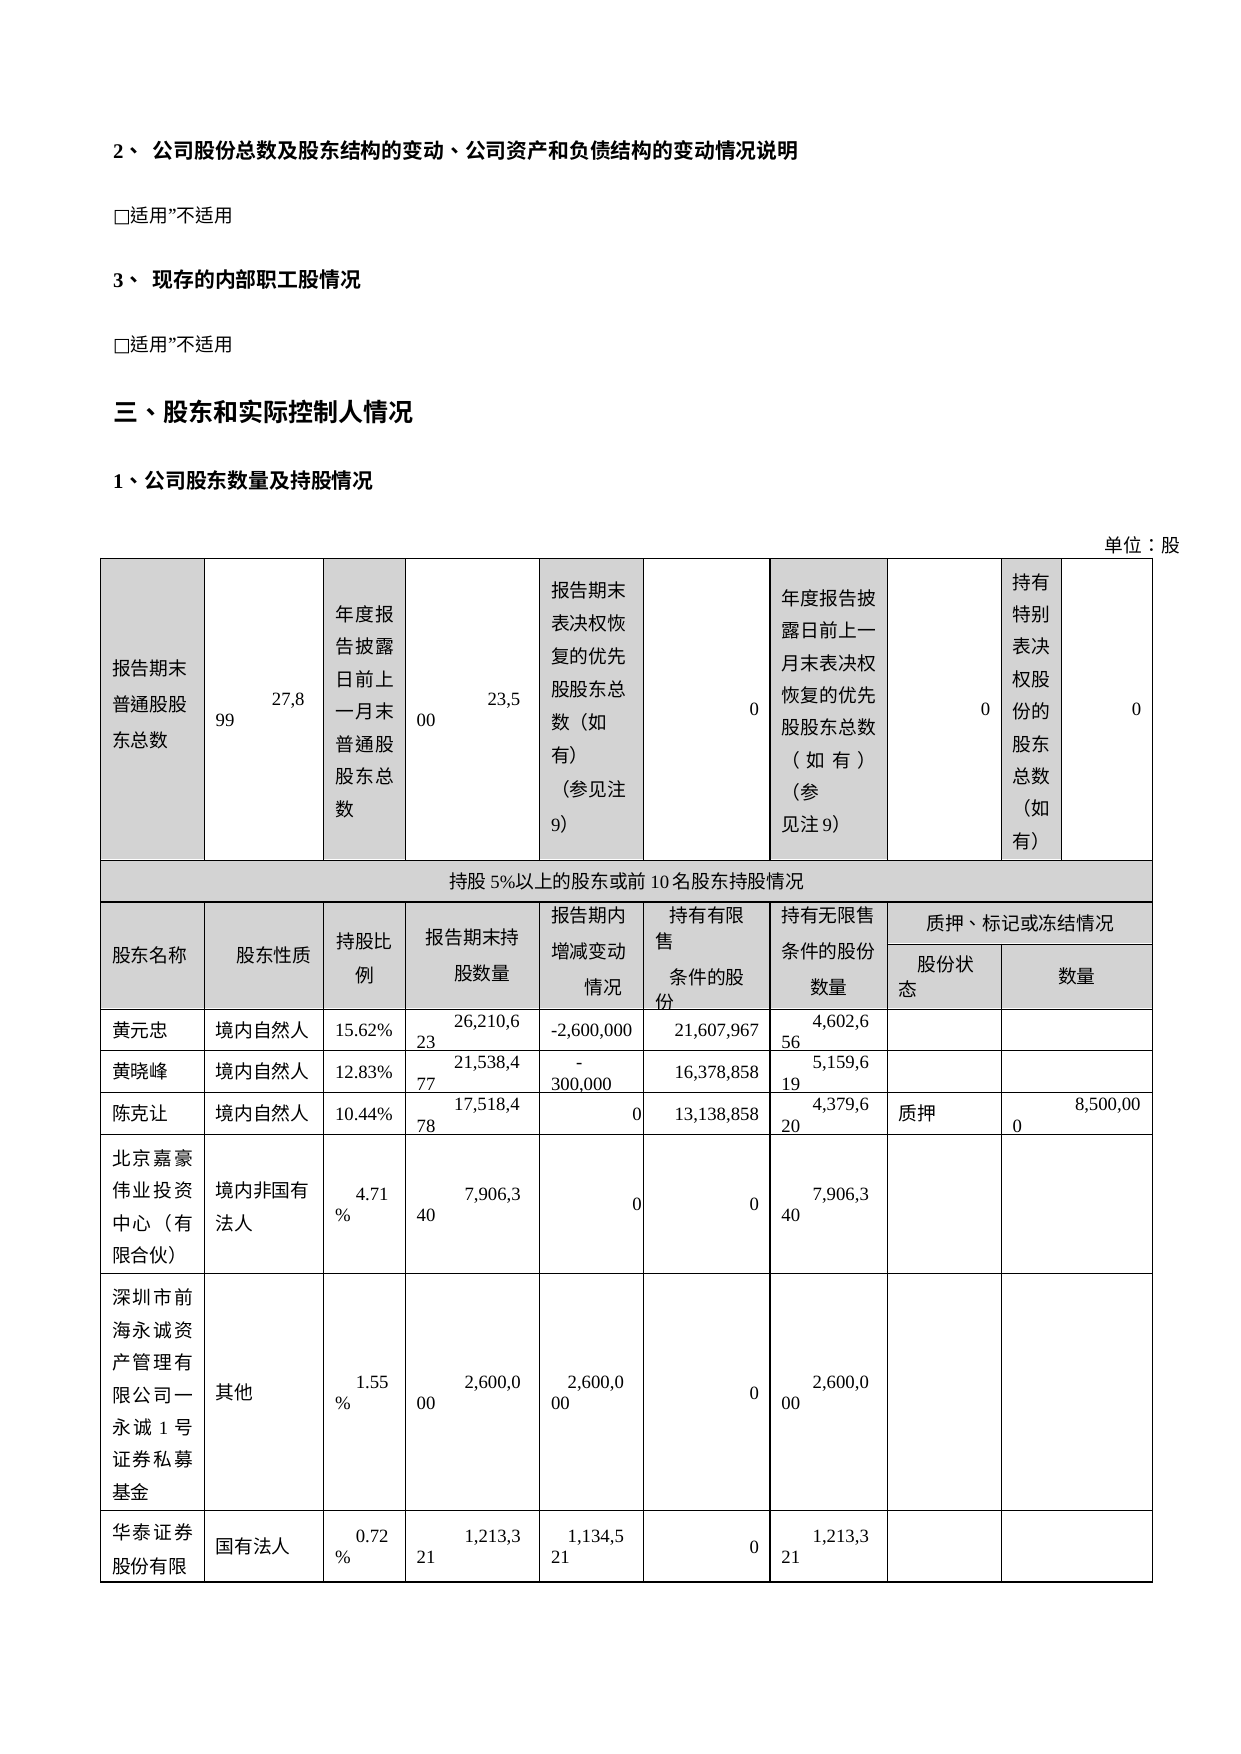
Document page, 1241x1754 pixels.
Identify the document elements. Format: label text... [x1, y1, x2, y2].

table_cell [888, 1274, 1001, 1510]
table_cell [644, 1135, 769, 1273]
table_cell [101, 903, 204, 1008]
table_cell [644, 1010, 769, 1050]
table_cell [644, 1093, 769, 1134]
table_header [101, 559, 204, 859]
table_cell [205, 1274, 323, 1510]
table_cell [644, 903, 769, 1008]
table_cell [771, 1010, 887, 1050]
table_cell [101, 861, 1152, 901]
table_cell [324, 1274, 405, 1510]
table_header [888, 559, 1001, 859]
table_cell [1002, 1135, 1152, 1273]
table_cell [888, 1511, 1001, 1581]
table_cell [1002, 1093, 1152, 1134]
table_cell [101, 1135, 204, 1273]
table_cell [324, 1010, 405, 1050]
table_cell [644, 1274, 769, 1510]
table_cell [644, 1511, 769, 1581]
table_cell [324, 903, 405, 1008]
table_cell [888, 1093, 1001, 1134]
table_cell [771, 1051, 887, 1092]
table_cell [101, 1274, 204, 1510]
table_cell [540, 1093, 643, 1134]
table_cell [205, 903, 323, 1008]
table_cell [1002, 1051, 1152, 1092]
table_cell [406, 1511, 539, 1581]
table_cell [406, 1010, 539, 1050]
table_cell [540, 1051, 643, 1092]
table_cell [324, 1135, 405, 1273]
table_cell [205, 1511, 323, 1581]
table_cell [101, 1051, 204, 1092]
text □适用”不适用 [73, 331, 1179, 357]
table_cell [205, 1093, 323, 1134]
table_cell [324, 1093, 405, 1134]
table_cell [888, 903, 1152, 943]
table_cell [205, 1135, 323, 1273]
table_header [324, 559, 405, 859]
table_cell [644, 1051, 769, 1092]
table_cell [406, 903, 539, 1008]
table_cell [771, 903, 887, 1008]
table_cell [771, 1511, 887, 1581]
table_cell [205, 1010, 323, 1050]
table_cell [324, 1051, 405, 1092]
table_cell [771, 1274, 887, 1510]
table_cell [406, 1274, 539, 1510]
subtitle 三、股东和实际控制人情况 [73, 394, 1179, 428]
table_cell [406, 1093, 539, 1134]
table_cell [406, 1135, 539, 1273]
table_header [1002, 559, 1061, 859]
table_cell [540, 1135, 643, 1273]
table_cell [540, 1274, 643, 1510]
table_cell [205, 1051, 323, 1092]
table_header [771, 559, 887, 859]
subtitle 1、公司股东数量及持股情况 [73, 466, 1179, 494]
text □适用”不适用 [73, 202, 1179, 228]
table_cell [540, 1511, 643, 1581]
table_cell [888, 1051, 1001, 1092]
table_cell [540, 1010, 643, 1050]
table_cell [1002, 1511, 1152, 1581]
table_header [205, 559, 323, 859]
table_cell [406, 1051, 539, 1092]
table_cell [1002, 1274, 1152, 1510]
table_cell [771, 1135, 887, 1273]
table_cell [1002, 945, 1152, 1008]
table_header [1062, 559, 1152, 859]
subtitle 2、 公司股份总数及股东结构的变动、公司资产和负债结构的变动情况说明 [73, 137, 1179, 165]
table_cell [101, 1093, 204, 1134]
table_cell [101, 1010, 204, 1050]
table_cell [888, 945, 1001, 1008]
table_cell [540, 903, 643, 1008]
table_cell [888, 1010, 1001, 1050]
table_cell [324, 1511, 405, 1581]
text 单位：股 [73, 532, 1179, 557]
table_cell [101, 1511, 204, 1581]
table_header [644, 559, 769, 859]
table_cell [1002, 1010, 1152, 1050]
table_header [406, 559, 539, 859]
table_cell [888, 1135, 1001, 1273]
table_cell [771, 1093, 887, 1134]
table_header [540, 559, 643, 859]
subtitle 3、 现存的内部职工股情况 [73, 266, 1179, 294]
